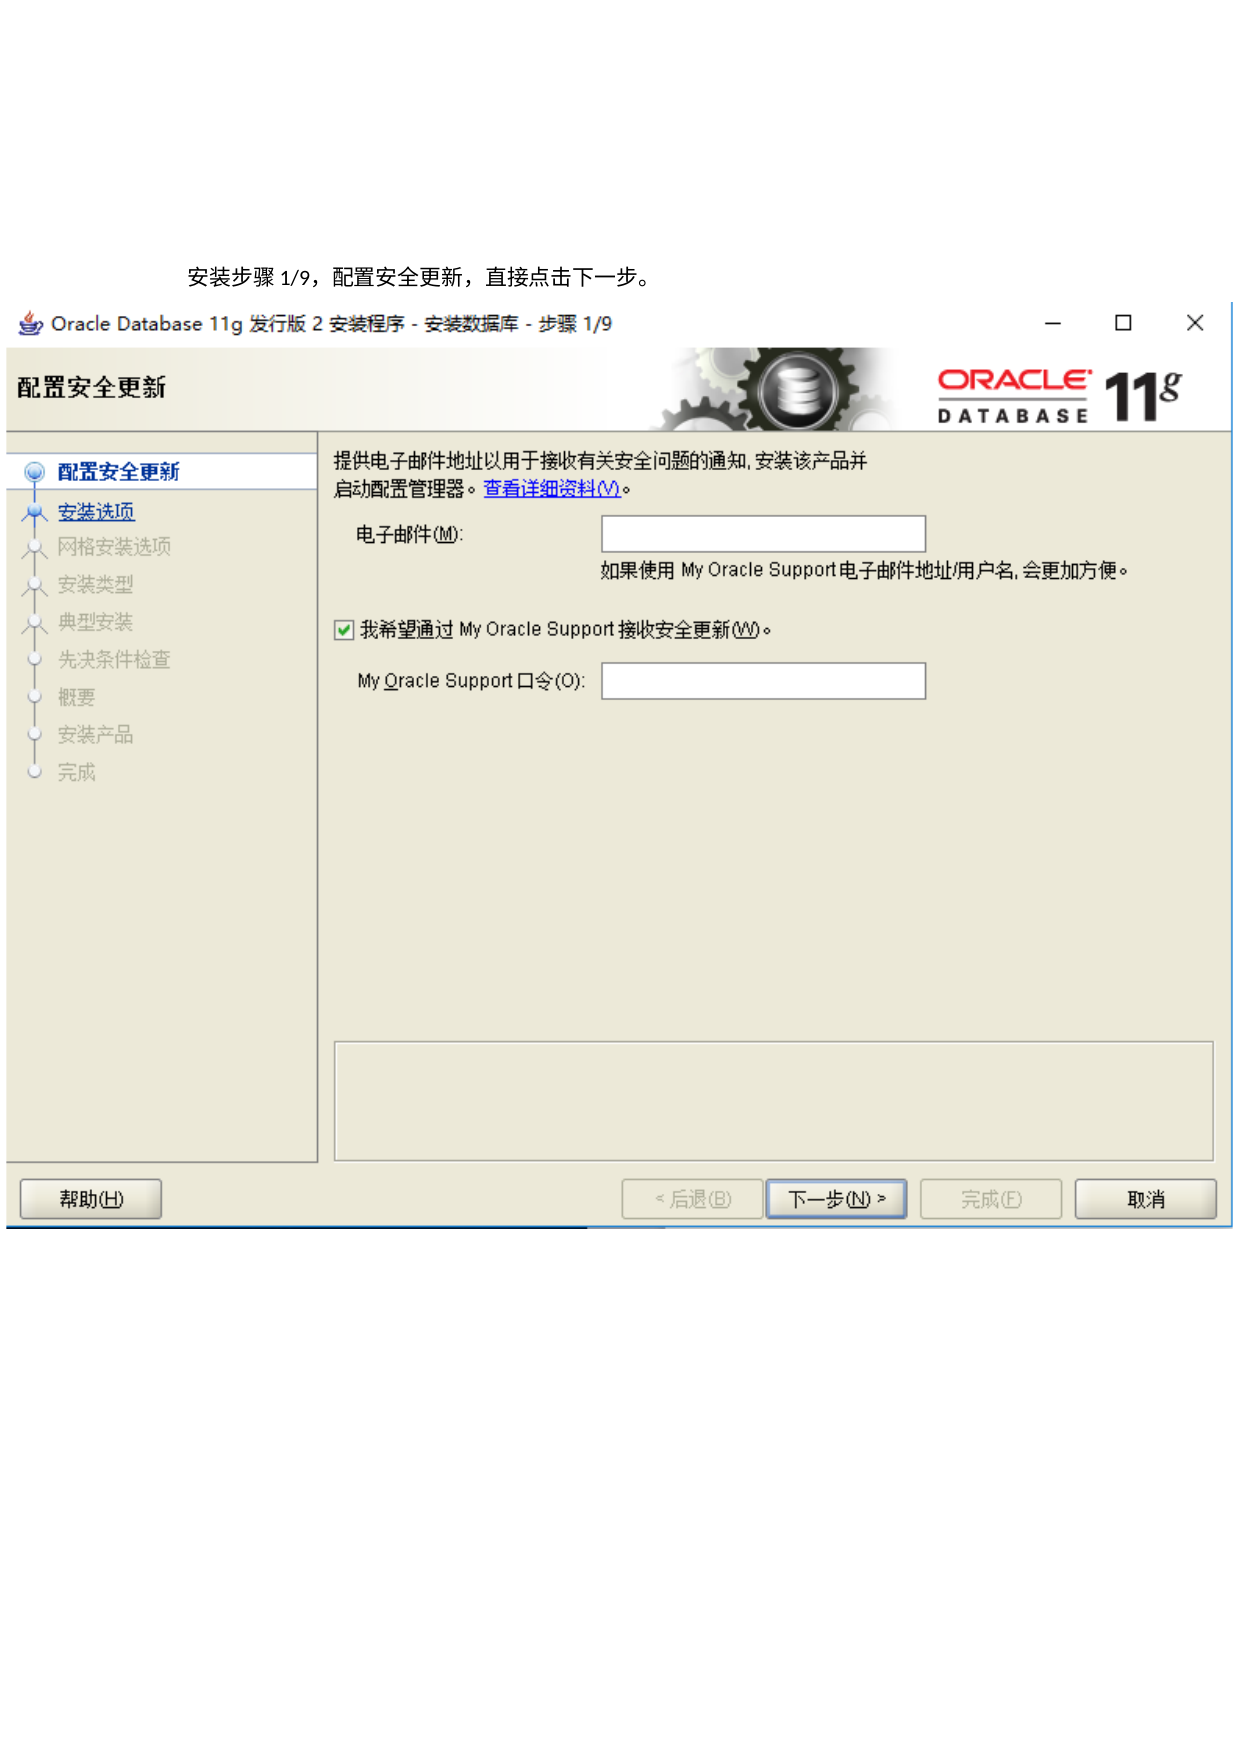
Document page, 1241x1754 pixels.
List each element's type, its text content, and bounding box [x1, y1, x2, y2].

text 安装步骤1/9，配置安全更新，直接点击下一步。 [187, 259, 1053, 292]
picture [6, 302, 1233, 1229]
